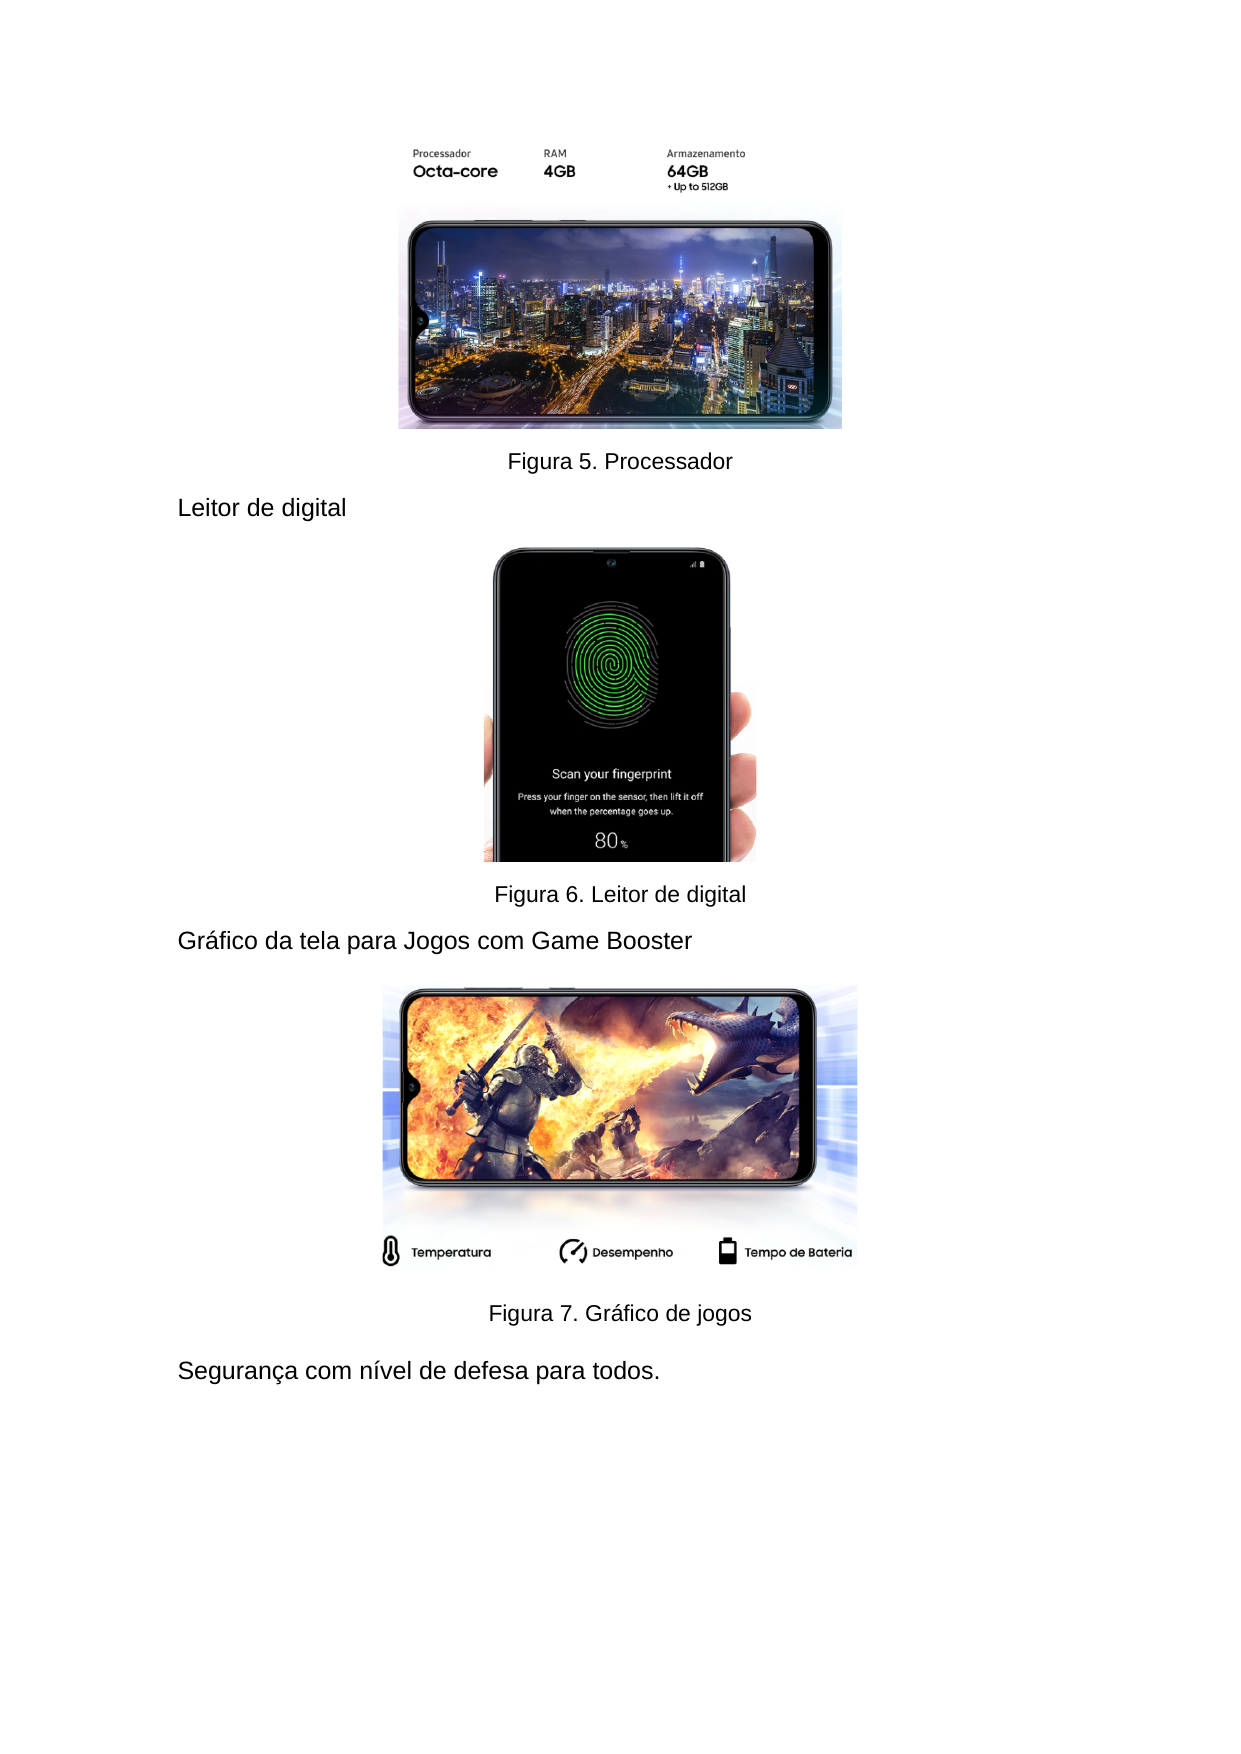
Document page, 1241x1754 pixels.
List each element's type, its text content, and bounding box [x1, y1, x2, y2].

text Gráfico da tela para Jogos com Game Booster [177, 926, 1063, 954]
picture [398, 147, 842, 429]
picture [483, 540, 757, 862]
picture [382, 985, 858, 1270]
text Figura 5. Processador [177, 448, 1063, 474]
text Leitor de digital [177, 493, 1063, 522]
text Figura 7. Gráfico de jogos [177, 1300, 1063, 1327]
text Figura 6. Leitor de digital [177, 881, 1063, 907]
text Segurança com nível de defesa para todos. [177, 1356, 1063, 1385]
